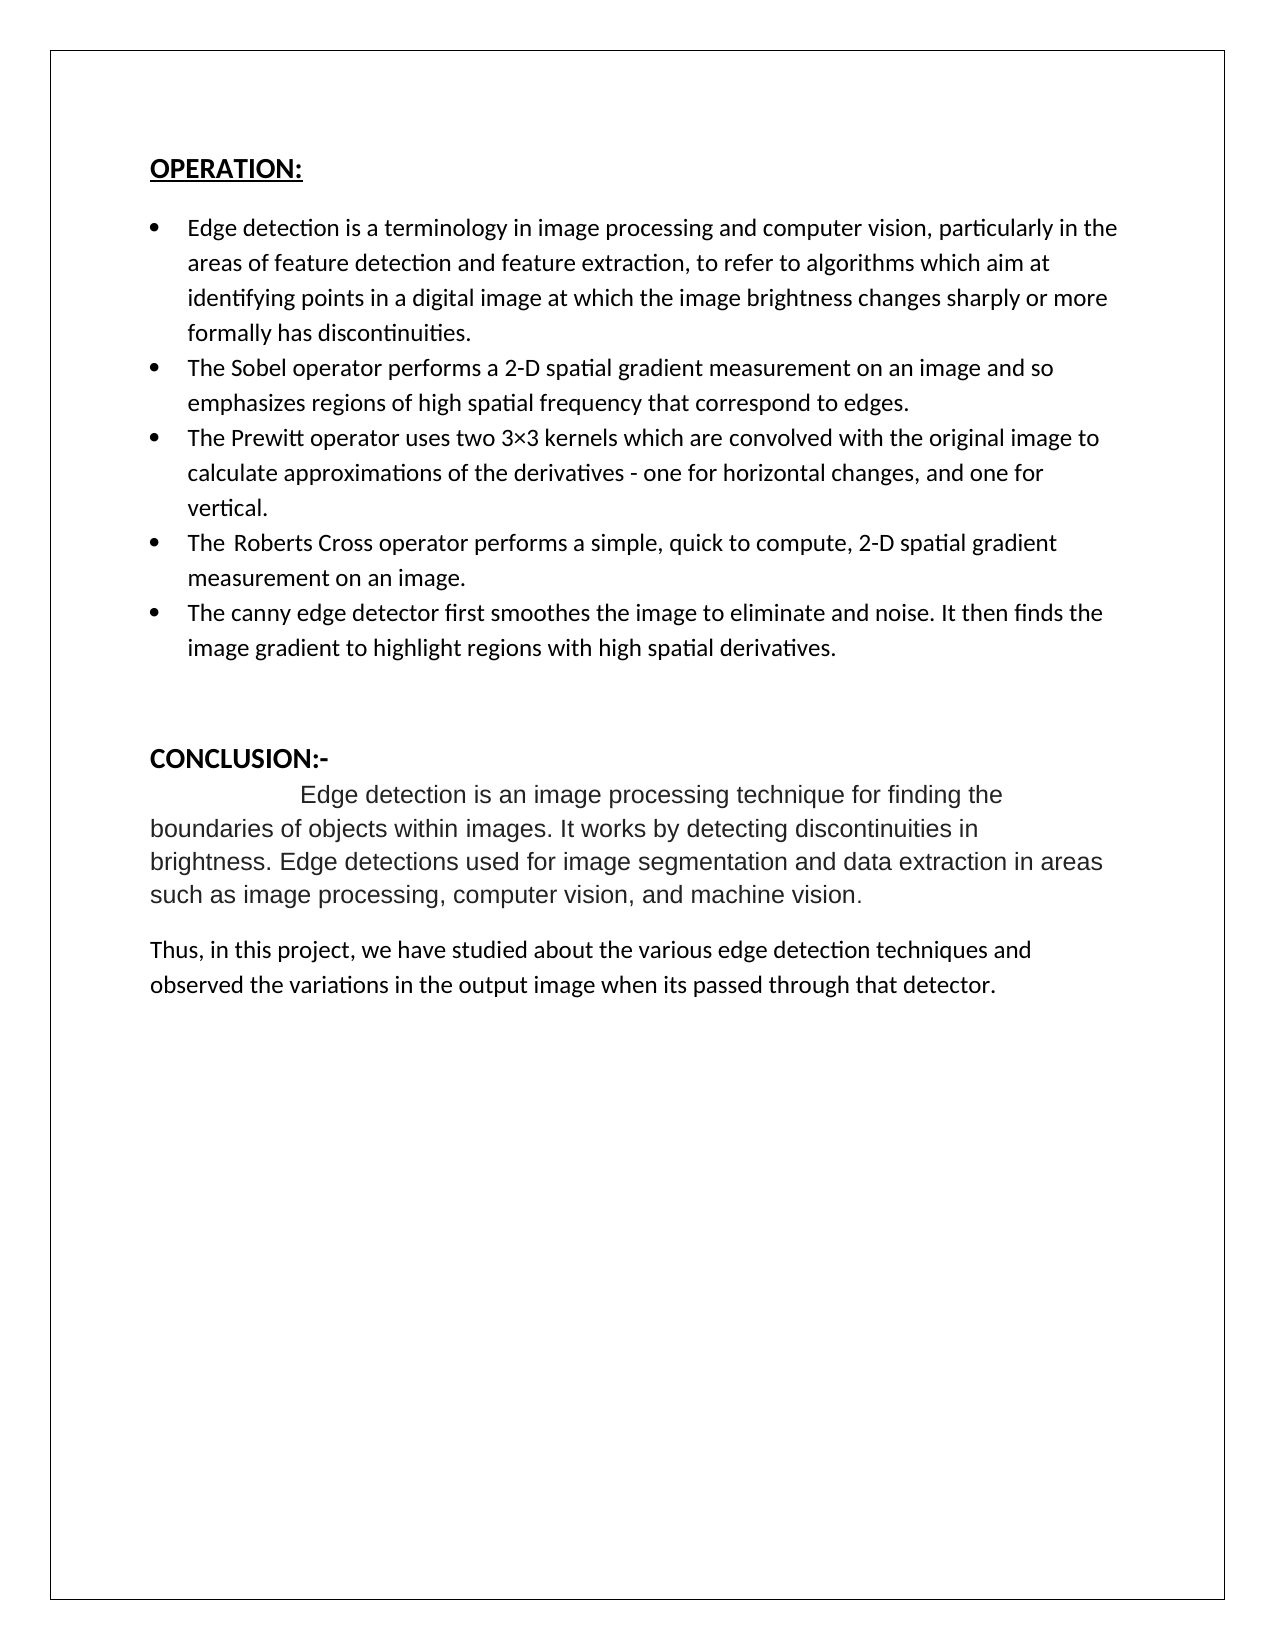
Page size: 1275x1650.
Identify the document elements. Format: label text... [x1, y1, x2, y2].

text CONCLUSION:- Edge detection is an image processing technique for finding the boundaries of objects within images. It works by detecting discontinuities in brightness. Edge detections used for image segmentation and data extraction in areas such as image processing, computer vision, and machine vision. [150, 741, 1125, 909]
list The canny edge detector first smoothes the image to eliminate and noise. It then finds the image gradient to highlight regions with high spatial derivatives. [150, 597, 1125, 662]
list Edge detection is a terminology in image processing and computer vision, particularly in the areas of feature detection and feature extraction, to refer to algorithms which aim at identifying points in a digital image at which the image brightness changes sharply or more formally has discontinuities. [150, 212, 1125, 347]
list The Sobel operator performs a 2-D spatial gradient measurement on an image and so emphasizes regions of high spatial frequency that correspond to edges. [150, 352, 1125, 417]
text OPERATION: [150, 150, 1125, 186]
text Thus, in this project, we have studied about the various edge detection techniques and observed the variations in the output image when its passed through that detector. [150, 934, 1125, 999]
list The Roberts Cross operator performs a simple, quick to compute, 2-D spatial gradient measurement on an image. [150, 527, 1125, 592]
list The Prewitt operator uses two 3×3 kernels which are convolved with the original image to calculate approximations of the derivatives - one for horizontal changes, and one for vertical. [150, 422, 1125, 522]
